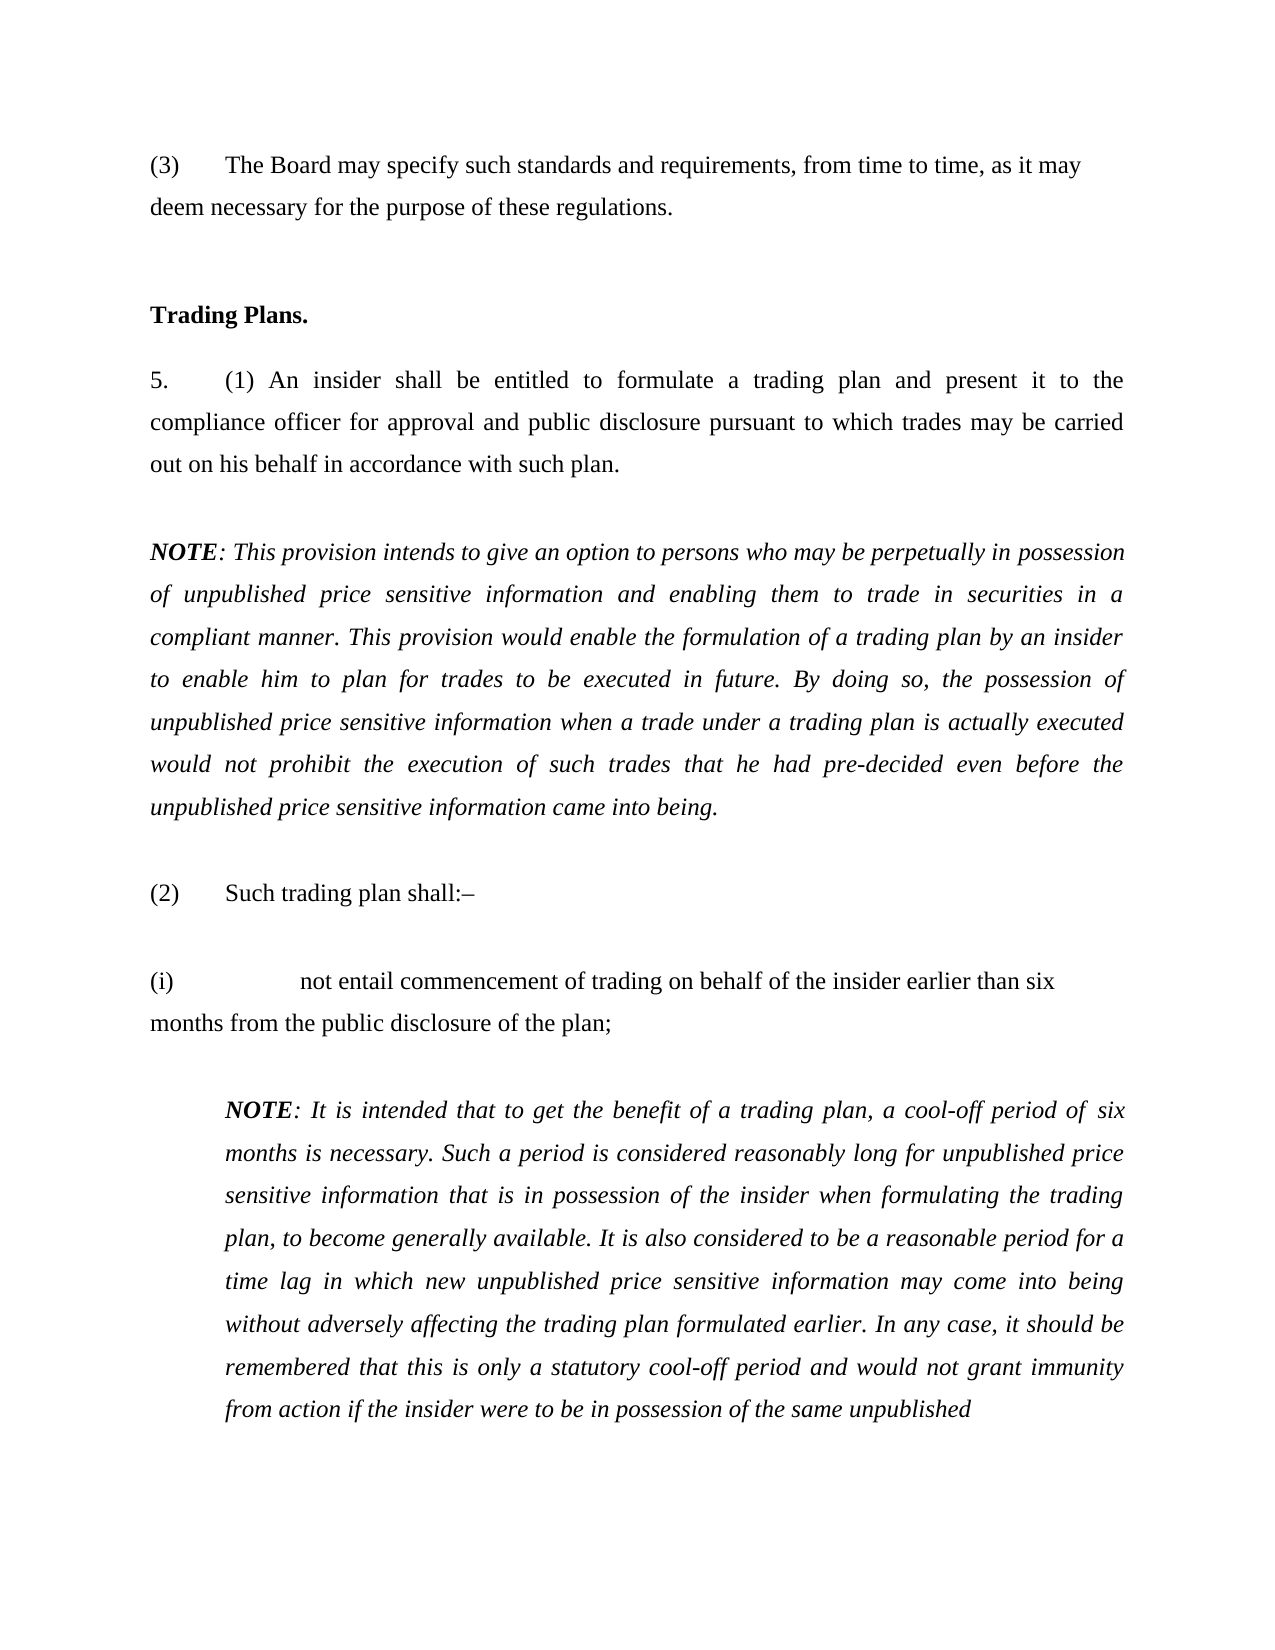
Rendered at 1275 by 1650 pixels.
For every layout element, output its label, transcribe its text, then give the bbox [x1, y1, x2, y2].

list not entail commencement of trading on behalf of the insider earlier than six months from the public disclosure of the plan; [150, 966, 1125, 1036]
list The Board may specify such standards and requirements, from time to time, as it may deem necessary for the purpose of these regulations. [150, 151, 1125, 221]
text NOTE: It is intended that to get the benefit of a trading plan, a cool-off period of six months is necessary. Such a period is considered reasonably long for unpublished price sensitive information that is in possession of the insider when formulating the trading plan, to become generally available. It is also considered to be a reasonable period for a time lag in which new unpublished price sensitive information may come into being without adversely affecting the trading plan formulated earlier. In any case, it should be remembered that this is only a statutory cool-off period and would not grant immunity from action if the insider were to be in possession of the same unpublished [225, 1095, 1125, 1423]
list Such trading plan shall:– [150, 878, 1125, 907]
text NOTE: This provision intends to give an option to persons who may be perpetually in possession of unpublished price sensitive information and enabling them to trade in securities in a compliant manner. This provision would enable the formulation of a trading plan by an insider to enable him to plan for trades to be executed in future. By doing so, the possession of unpublished price sensitive information when a trade under a trading plan is actually executed would not prohibit the execution of such trades that he had pre-decided even before the unpublished price sensitive information came into being. [150, 537, 1125, 820]
list (1) An insider shall be entitled to formulate a trading plan and present it to the compliance officer for approval and public disclosure pursuant to which trades may be carried out on his behalf in accordance with such plan. [150, 365, 1125, 478]
text Trading Plans. [150, 300, 1125, 329]
